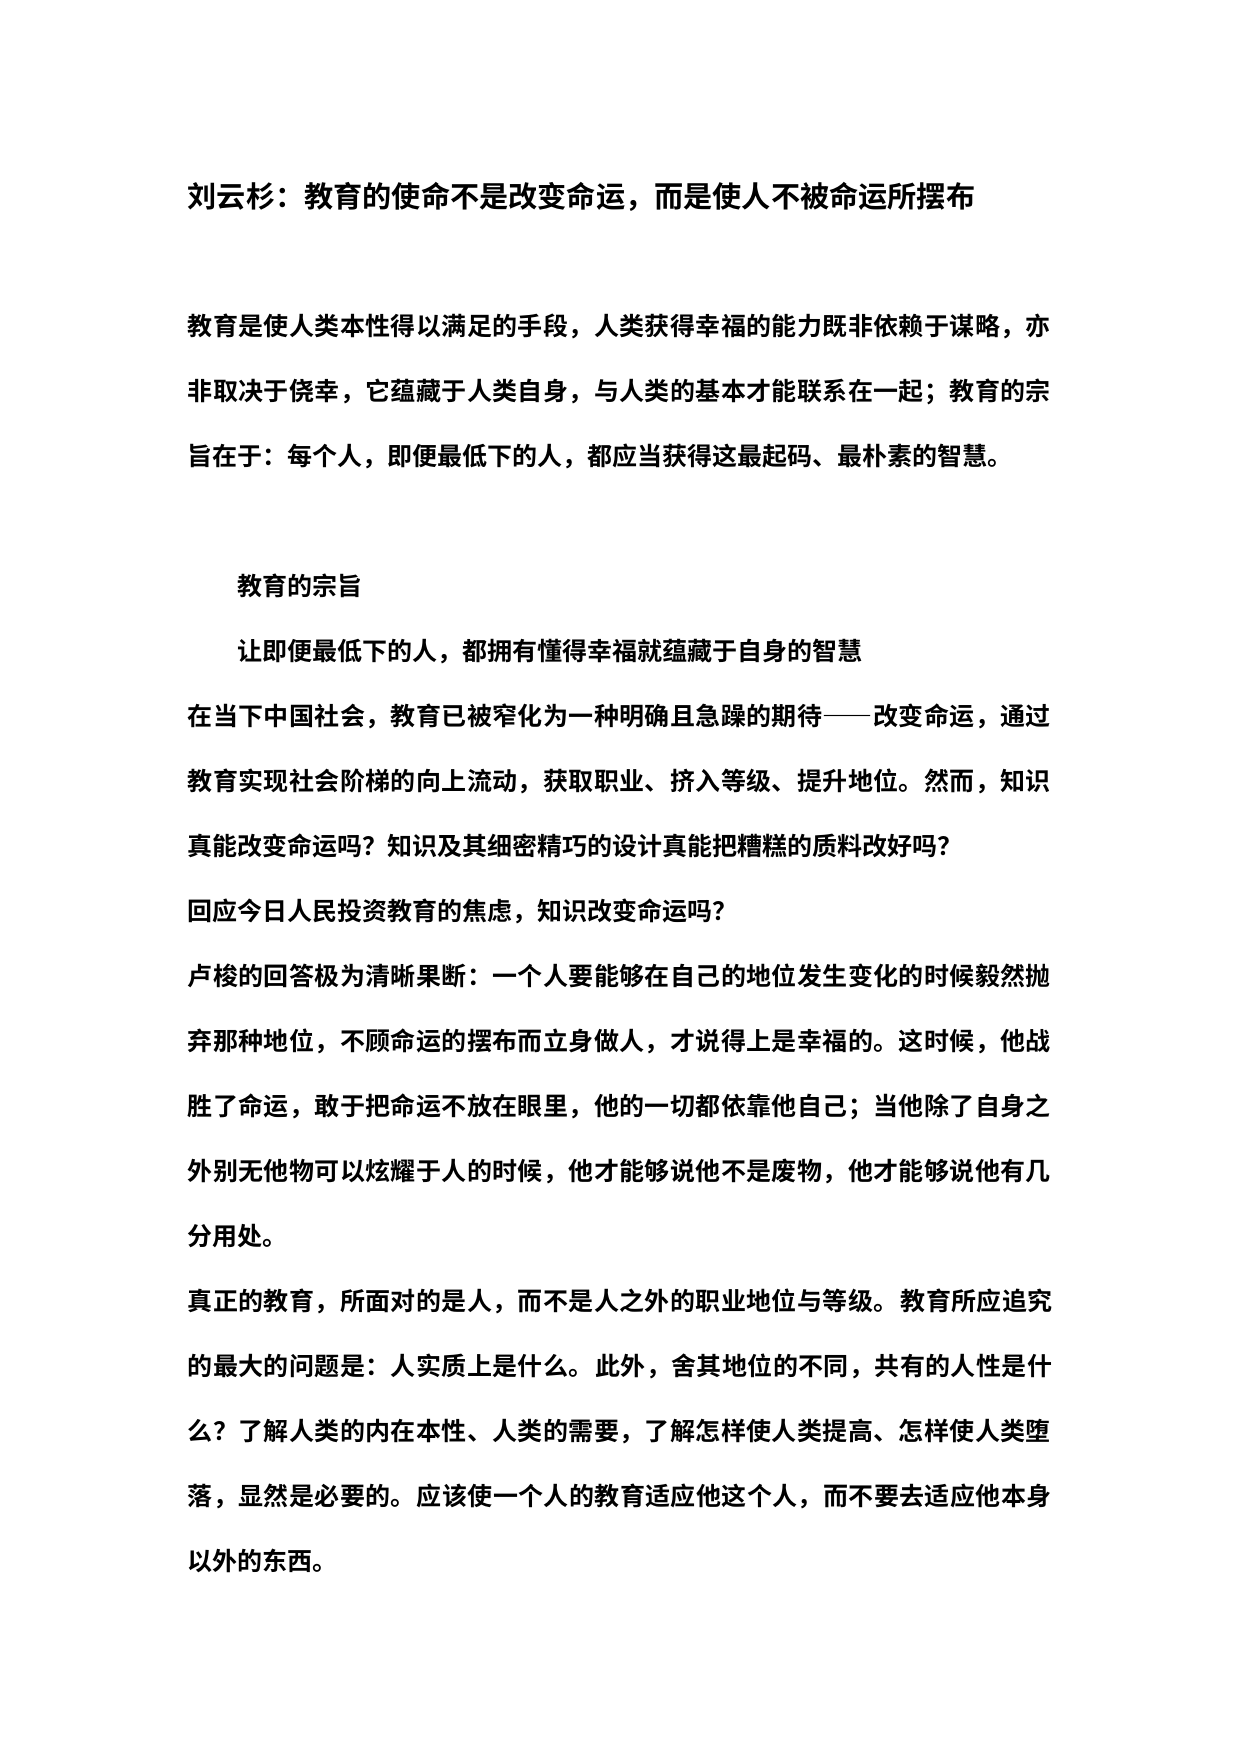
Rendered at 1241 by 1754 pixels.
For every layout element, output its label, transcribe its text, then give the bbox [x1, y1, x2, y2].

text 卢梭的回答极为清晰果断：一个人要能够在自己的地位发生变化的时候毅然抛弃那种地位，不顾命运的摆布而立身做人，才说得上是幸福的。这时候，他战胜了命运，敢于把命运不放在眼里，他的一切都依靠他自己；当他除了自身之外别无他物可以炫耀于人的时候，他才能够说他不是废物，他才能够说他有几分用处。 [187, 942, 1053, 1267]
text 教育是使人类本性得以满足的手段，人类获得幸福的能力既非依赖于谋略，亦非取决于侥幸，它蕴藏于人类自身，与人类的基本才能联系在一起；教育的宗旨在于：每个人，即便最低下的人，都应当获得这最起码、最朴素的智慧。 [187, 292, 1053, 487]
text 真正的教育，所面对的是人，而不是人之外的职业地位与等级。教育所应追究的最大的问题是：人实质上是什么。此外，舍其地位的不同，共有的人性是什么？了解人类的内在本性、人类的需要，了解怎样使人类提高、怎样使人类堕落，显然是必要的。应该使一个人的教育适应他这个人，而不要去适应他本身以外的东西。 [187, 1267, 1053, 1592]
text 刘云杉：教育的使命不是改变命运，而是使人不被命运所摆布 [187, 162, 1053, 227]
text 在当下中国社会，教育已被窄化为一种明确且急躁的期待——改变命运，通过教育实现社会阶梯的向上流动，获取职业、挤入等级、提升地位。然而，知识真能改变命运吗？知识及其细密精巧的设计真能把糟糕的质料改好吗？ [187, 682, 1053, 877]
text 教育的宗旨 [187, 552, 1053, 617]
text 回应今日人民投资教育的焦虑，知识改变命运吗？ [187, 877, 1053, 942]
text 让即便最低下的人，都拥有懂得幸福就蕴藏于自身的智慧 [187, 617, 1053, 682]
